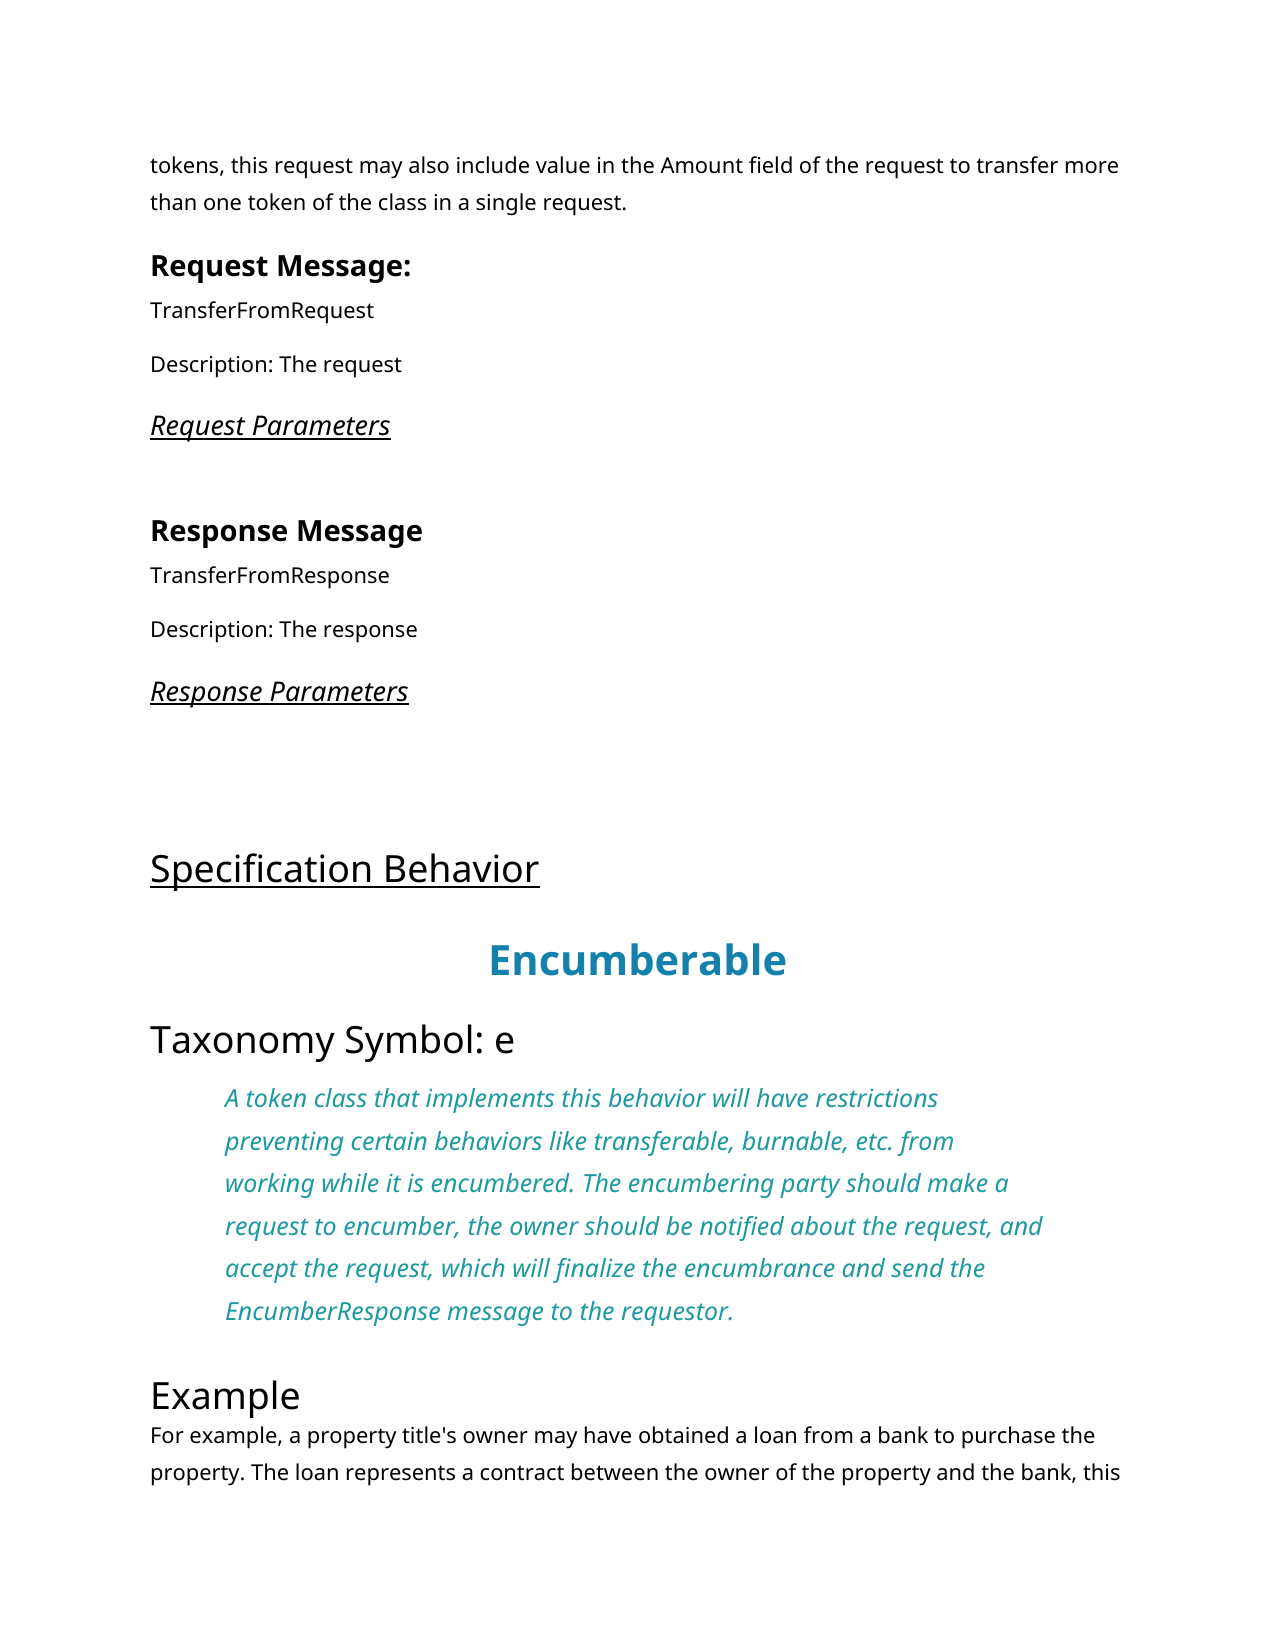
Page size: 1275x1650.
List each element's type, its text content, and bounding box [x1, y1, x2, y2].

subtitle Response Message [150, 511, 1125, 550]
subtitle Example [150, 1369, 1125, 1420]
text TransferFromRequest [150, 295, 1125, 324]
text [150, 1420, 1125, 1487]
subtitle Response Parameters [150, 672, 1125, 709]
subtitle Encumberable [150, 931, 1125, 988]
subtitle Request Parameters [150, 407, 1125, 443]
subtitle Specification Behavior [150, 843, 1125, 894]
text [150, 150, 1125, 217]
subtitle Request Message: [150, 245, 1125, 285]
text Description: The response [150, 614, 1125, 644]
subtitle Taxonomy Symbol: e [150, 1013, 1125, 1064]
text TransferFromResponse [150, 560, 1125, 590]
text A token class that implements this behavior will have restrictions preventing certain behaviors like transferable, burnable, etc. from working while it is encumbered. The encumbering party should make a request to encumber, the owner should be notified about the request, and accept the request, which will finalize the encumbrance and send the EncumberResponse message to the requestor. [225, 1081, 1050, 1327]
text Description: The request [150, 349, 1125, 378]
